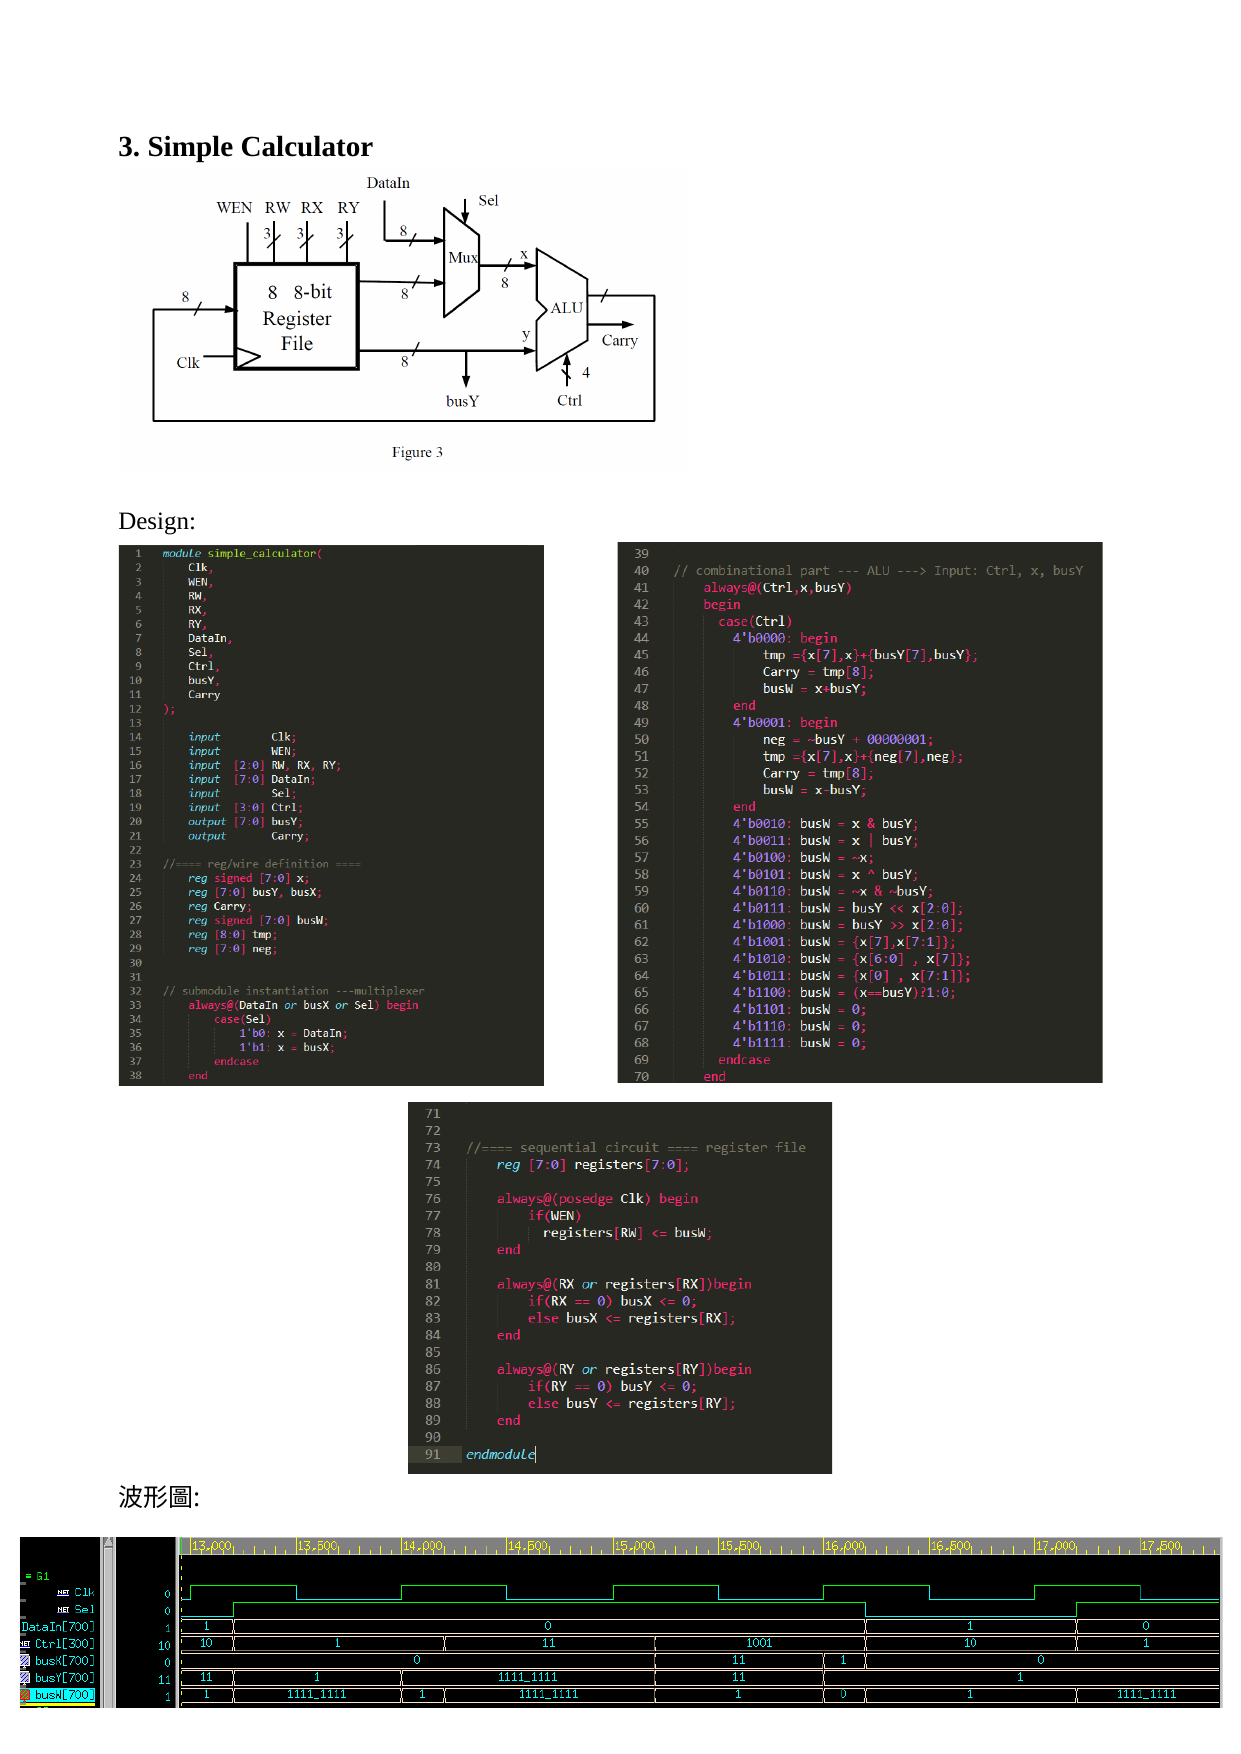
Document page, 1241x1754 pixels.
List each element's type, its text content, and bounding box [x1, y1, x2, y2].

picture [19, 1537, 1223, 1708]
picture [617, 542, 1103, 1083]
picture [118, 164, 692, 471]
picture [408, 1102, 833, 1474]
picture [118, 545, 544, 1086]
text Design: [118, 502, 1122, 539]
text 3. Simple Calculator [118, 127, 1122, 164]
text 波形圖: [118, 1477, 1122, 1514]
